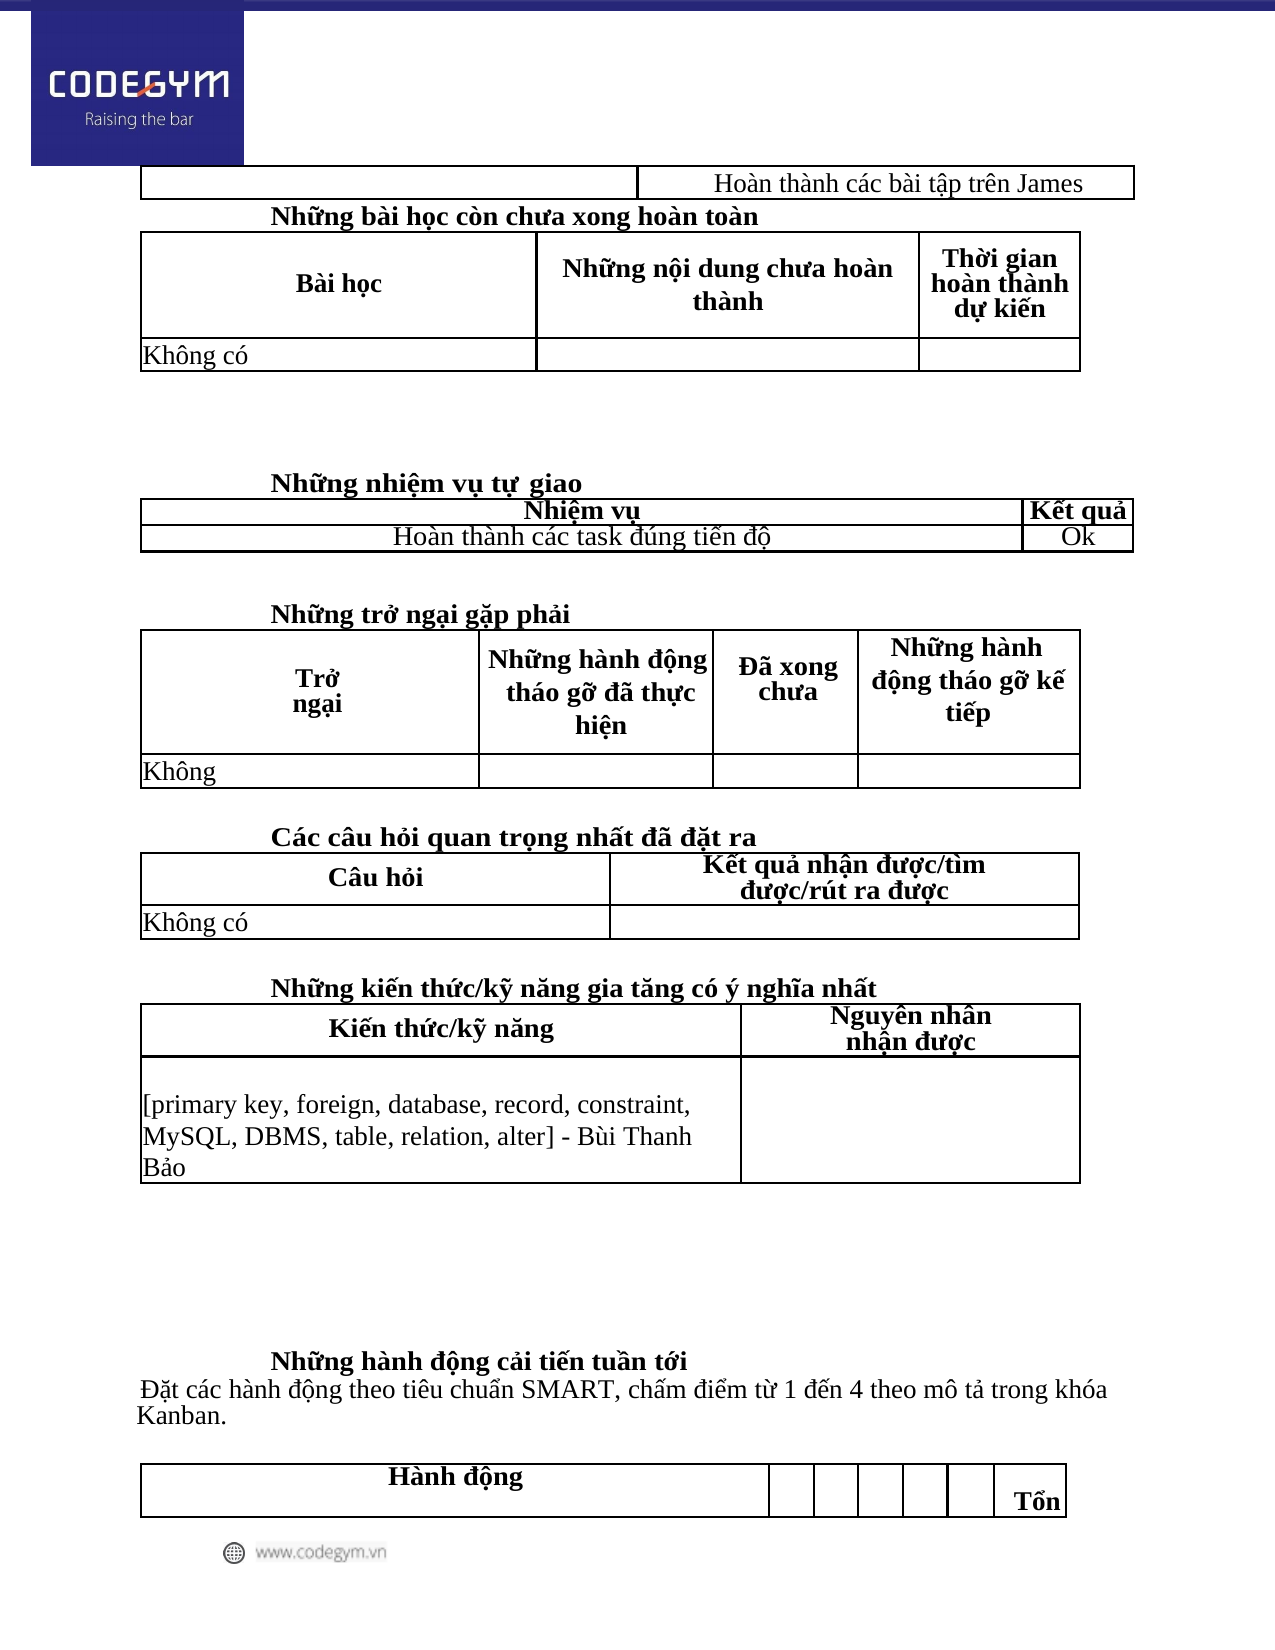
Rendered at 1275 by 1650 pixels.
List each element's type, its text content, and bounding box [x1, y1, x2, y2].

table_cell [920, 339, 1079, 370]
table_header [904, 1465, 946, 1516]
picture [223, 1535, 1246, 1637]
text Các câu hỏi quan trọng nhất đã đặt ra [270, 821, 1131, 852]
table_header Bài học [142, 233, 535, 337]
table_cell [480, 755, 712, 787]
table_header Đã xong chưa [714, 631, 857, 753]
table_header Trở ngại [142, 631, 478, 753]
table_cell [859, 755, 1079, 787]
table_header Kết quả nhận được/tìm được/rút ra được [611, 854, 1078, 904]
table_header Kiến thức/kỹ năng [142, 1005, 740, 1055]
table_header [815, 1465, 857, 1516]
table_header Kết quả [1024, 500, 1132, 524]
table_header Câu hỏi [142, 854, 609, 904]
text Đặt các hành động theo tiêu chuẩn SMART, chấm điểm từ 1 đến 4 theo mô tả trong khóa Kanban. [136, 1377, 1117, 1430]
text Những nhiệm vụ tự giao [270, 467, 1131, 498]
table_header [949, 1465, 993, 1516]
table_header Những nội dung chưa hoàn thành [538, 233, 918, 337]
table_cell [142, 167, 636, 198]
table_cell Không có [142, 339, 535, 370]
table_header [770, 1465, 813, 1516]
table_header Thời gian hoàn thành dự kiến [920, 233, 1079, 337]
table_cell [611, 906, 1078, 938]
table_header Tổng [995, 1465, 1065, 1516]
table_cell Hoàn thành các bài tập trên James [639, 167, 1133, 198]
table_header Hành động [142, 1465, 768, 1516]
table_cell [538, 339, 918, 370]
table_header Những hành động tháo gỡ đã thực hiện [480, 631, 712, 753]
picture [0, 0, 1275, 166]
table_cell Ok [1024, 526, 1132, 550]
table_cell Không [142, 755, 478, 787]
text Những kiến thức/kỹ năng gia tăng có ý nghĩa nhất [270, 972, 1131, 1003]
table_cell Không có [142, 906, 609, 938]
table_header Những hành động tháo gỡ kế tiếp [859, 631, 1079, 753]
table_cell [primary key, foreign, database, record, constraint, MySQL, DBMS, table, relation, alter] - Bùi Thanh Bảo [142, 1058, 740, 1182]
text Những trở ngại gặp phải [270, 598, 1131, 629]
table_cell Hoàn thành các task đúng tiến độ [142, 526, 1021, 550]
table_cell [714, 755, 857, 787]
table_header Nguyên nhân nhận được [742, 1005, 1079, 1055]
subtitle Những bài học còn chưa xong hoàn toàn [270, 200, 1131, 231]
text Những hành động cải tiến tuần tới [270, 1344, 1131, 1376]
table_header Nhiệm vụ [142, 500, 1021, 524]
table_cell [742, 1058, 1079, 1182]
table_header [859, 1465, 902, 1516]
